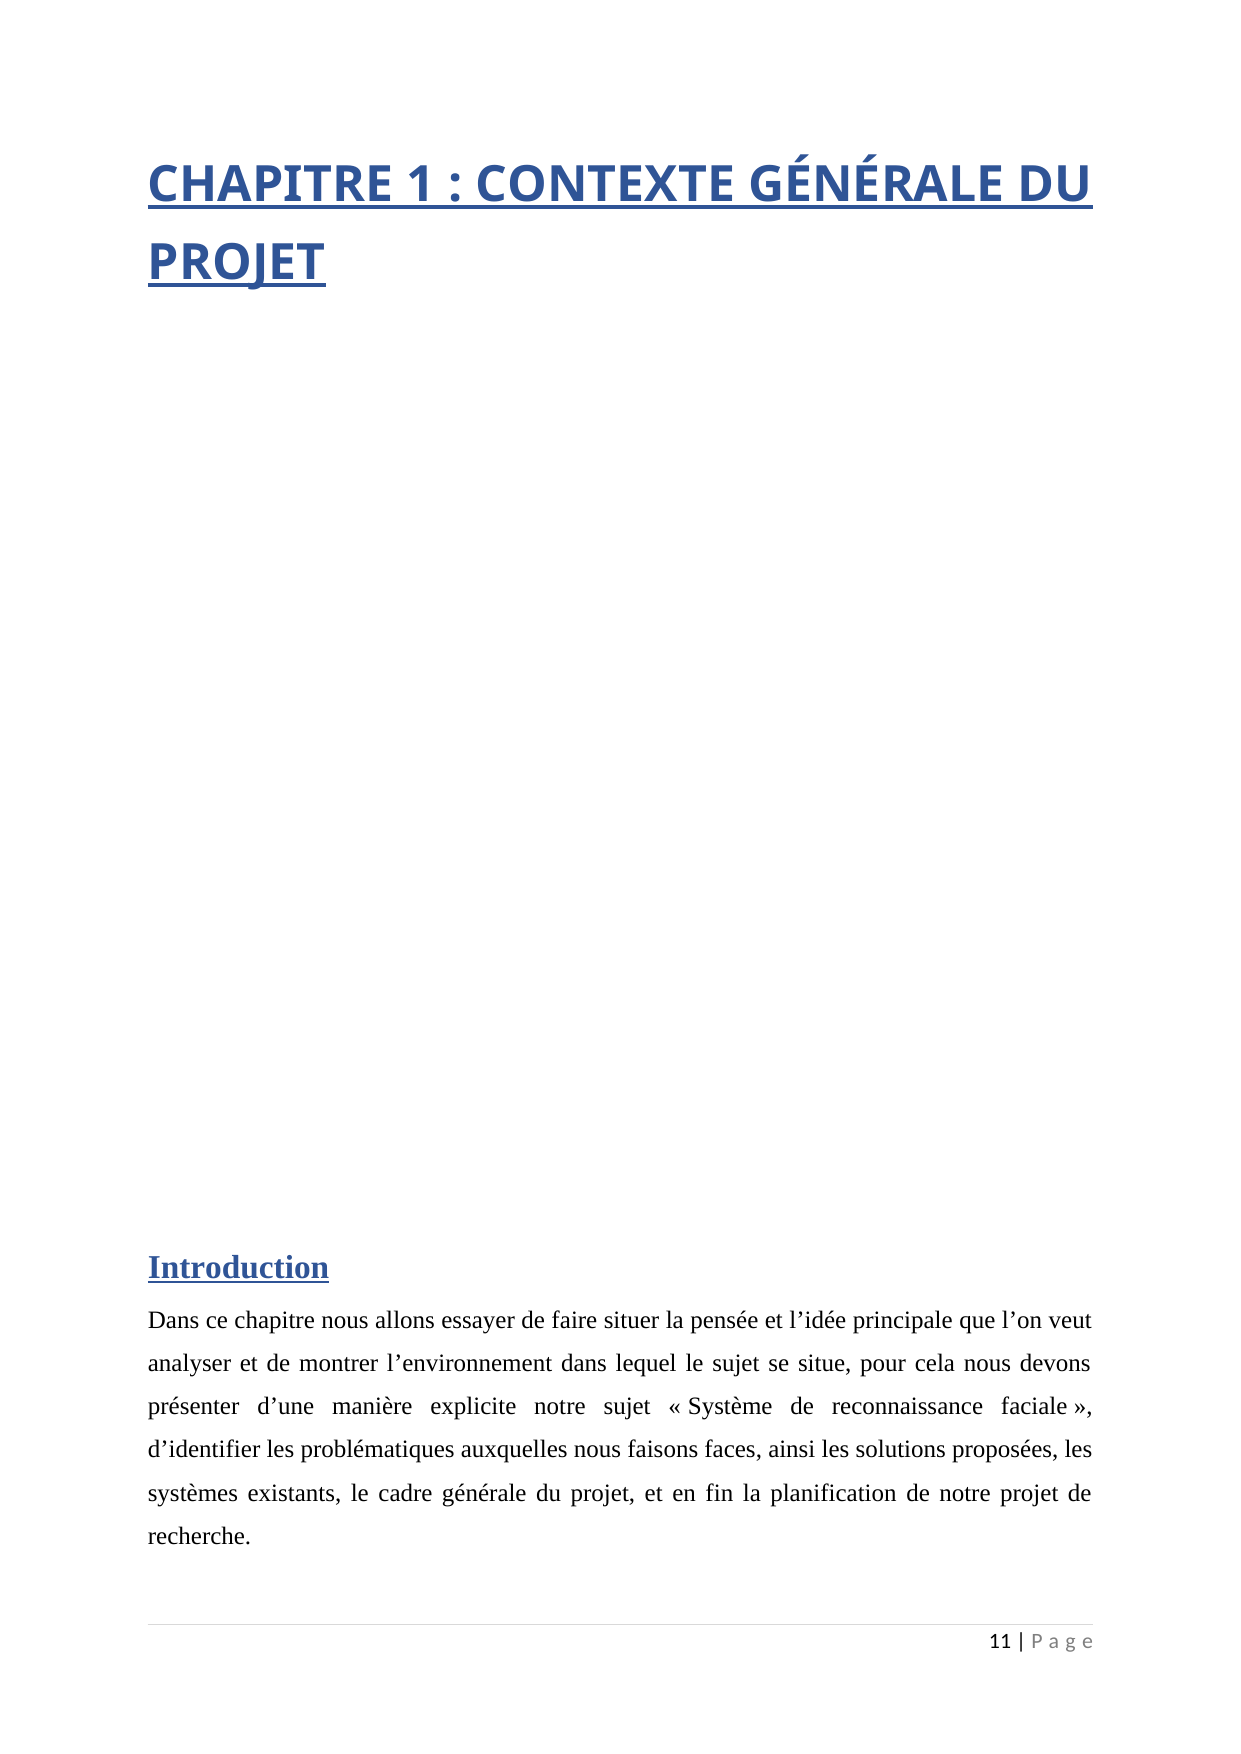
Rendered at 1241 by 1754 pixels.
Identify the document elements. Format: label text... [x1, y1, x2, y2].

subtitle CHAPITRE 1 : CONTEXTE GÉNÉRALE DU PROJET [148, 209, 1093, 294]
text Dans ce chapitre nous allons essayer de faire situer la pensée et l’idée principale que l’on veut analyser et de montrer l’environnement dans lequel le sujet se situe, pour cela nous devons présenter d’une manière explicite notre sujet « Système de reconnaissance faciale », d’identifier les problématiques auxquelles nous faisons faces, ainsi les solutions proposées, les systèmes existants, le cadre générale du projet, et en fin la planification de notre projet de recherche. [148, 1305, 1093, 1549]
subtitle CHAPITRE 1 : CONTEXTE GÉNÉRALE DU PROJET [148, 148, 1093, 205]
subtitle Introduction [148, 1248, 1093, 1286]
